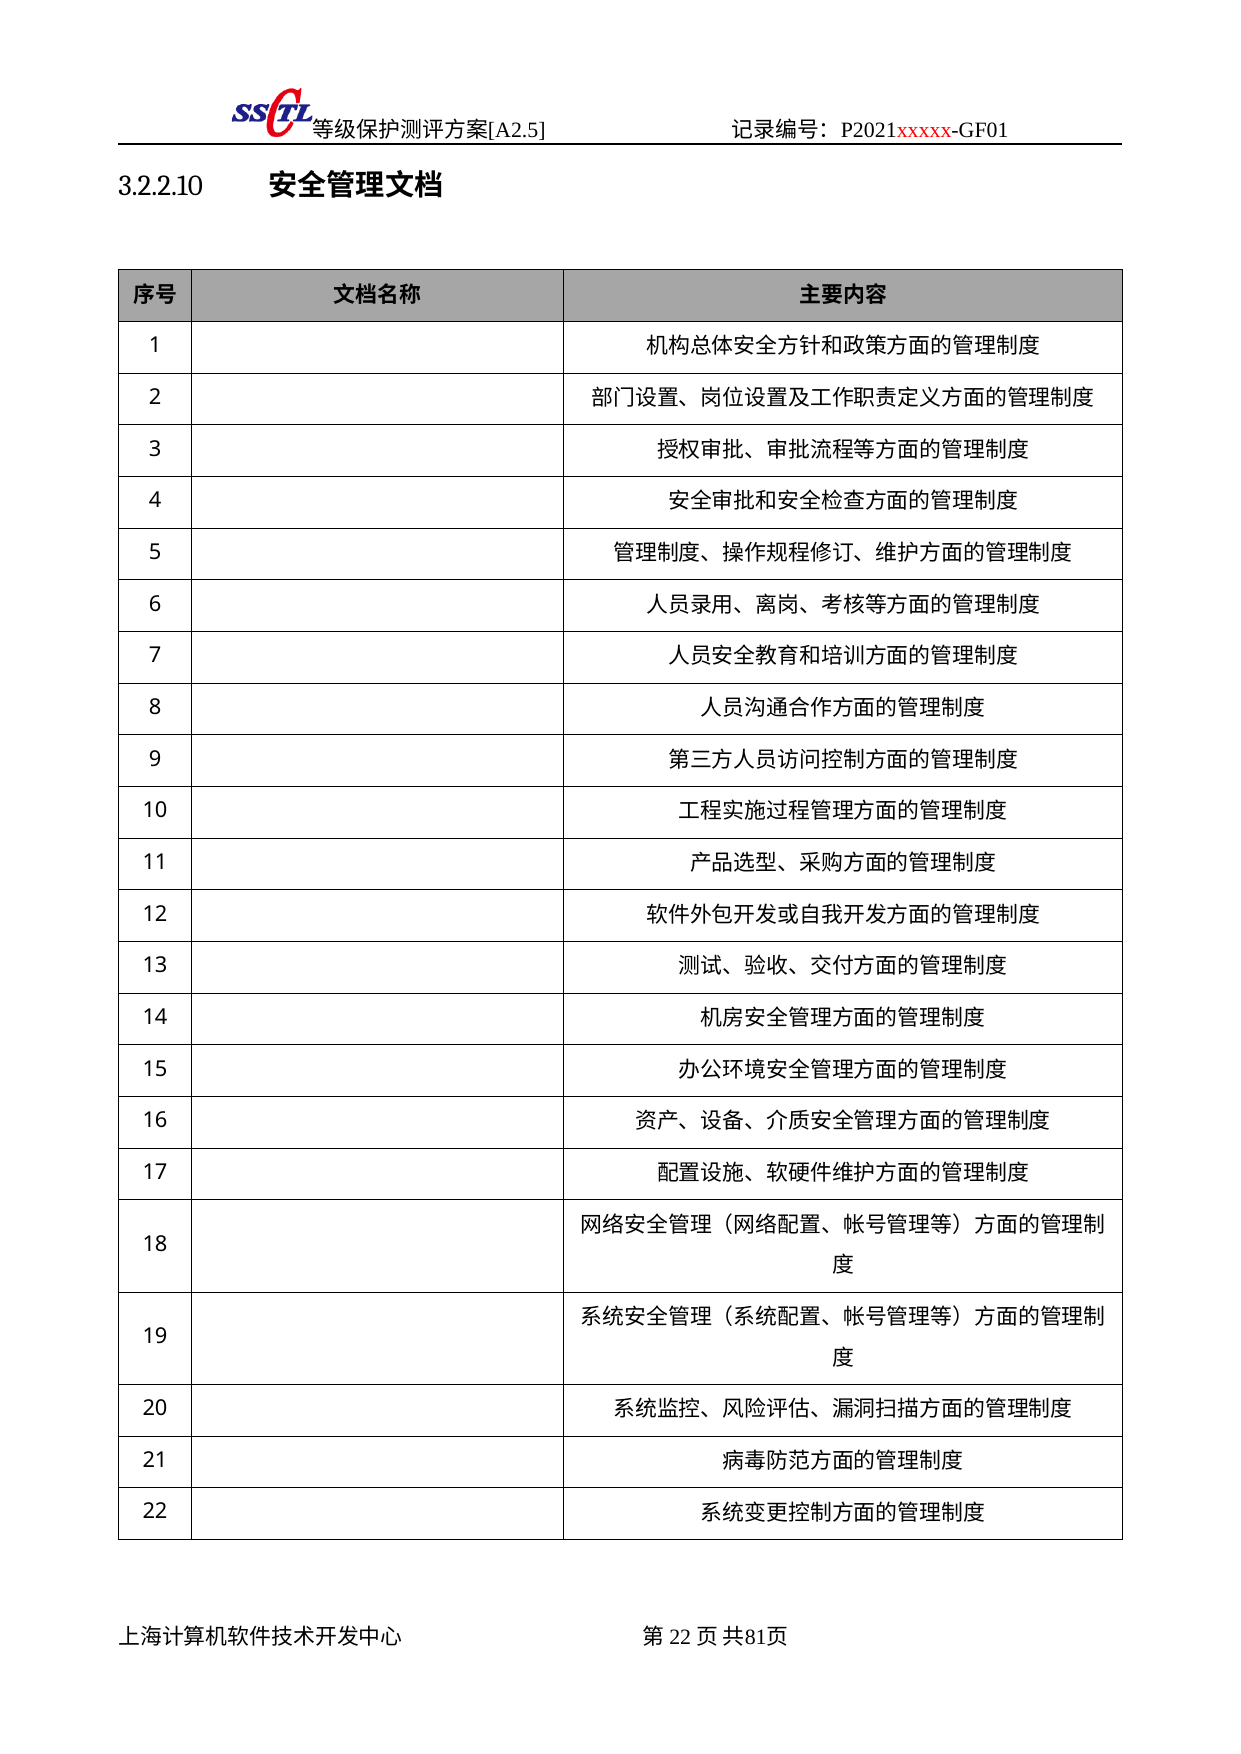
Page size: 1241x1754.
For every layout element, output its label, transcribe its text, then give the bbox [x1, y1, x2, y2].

table_cell [192, 787, 563, 838]
table_cell 测试、验收、交付方面的管理制度 [564, 942, 1122, 993]
table_cell [192, 942, 563, 993]
table_cell [119, 1097, 191, 1148]
table_cell [119, 632, 191, 683]
table_cell [192, 1045, 563, 1096]
table_cell [119, 1045, 191, 1096]
table_cell 软件外包开发或自我开发方面的管理制度 [564, 890, 1122, 941]
table_cell 人员录用、离岗、考核等方面的管理制度 [564, 580, 1122, 631]
subtitle 安全管理文档 [118, 150, 1122, 215]
table_cell 管理制度、操作规程修订、维护方面的管理制度 [564, 529, 1122, 579]
table_cell 部门设置、岗位设置及工作职责定义方面的管理制度 [564, 374, 1122, 424]
table_cell 系统监控、风险评估、漏洞扫描方面的管理制度 [564, 1385, 1122, 1436]
table_cell [119, 1437, 191, 1487]
table_header 序号 [119, 270, 191, 321]
table_cell 病毒防范方面的管理制度 [564, 1437, 1122, 1487]
table_cell [119, 890, 191, 941]
table_cell [192, 1097, 563, 1148]
table_cell [192, 1385, 563, 1436]
table_cell [119, 942, 191, 993]
table_cell 系统安全管理（系统配置、帐号管理等）方面的管理制度 [564, 1293, 1122, 1384]
table_cell [119, 994, 191, 1044]
table_cell [119, 684, 191, 734]
table_cell 第三方人员访问控制方面的管理制度 [564, 735, 1122, 786]
table_cell 机房安全管理方面的管理制度 [564, 994, 1122, 1044]
table_cell [119, 529, 191, 579]
table_cell 授权审批、审批流程等方面的管理制度 [564, 425, 1122, 476]
table_cell [192, 684, 563, 734]
table_cell [119, 1149, 191, 1199]
table_cell [192, 425, 563, 476]
table_cell [192, 735, 563, 786]
table_header 文档名称 [192, 270, 563, 321]
table_cell [119, 425, 191, 476]
table_cell [192, 1149, 563, 1199]
table_cell 配置设施、软硬件维护方面的管理制度 [564, 1149, 1122, 1199]
table_header 主要内容 [564, 270, 1122, 321]
table_cell [192, 477, 563, 528]
table_cell 安全审批和安全检查方面的管理制度 [564, 477, 1122, 528]
table_cell [192, 1200, 563, 1292]
table_cell [192, 374, 563, 424]
table_cell [192, 1488, 563, 1539]
table_cell [119, 374, 191, 424]
table_cell 资产、设备、介质安全管理方面的管理制度 [564, 1097, 1122, 1148]
table_cell [192, 632, 563, 683]
table_cell [119, 1385, 191, 1436]
table_cell [119, 1293, 191, 1384]
table_cell [119, 477, 191, 528]
table_cell 工程实施过程管理方面的管理制度 [564, 787, 1122, 838]
table_cell 办公环境安全管理方面的管理制度 [564, 1045, 1122, 1096]
table_cell [119, 735, 191, 786]
table_cell [192, 529, 563, 579]
table_cell [119, 787, 191, 838]
table_cell [192, 994, 563, 1044]
table_cell [192, 1437, 563, 1487]
table_cell 系统变更控制方面的管理制度 [564, 1488, 1122, 1539]
table_cell 网络安全管理（网络配置、帐号管理等）方面的管理制度 [564, 1200, 1122, 1292]
table_cell 人员沟通合作方面的管理制度 [564, 684, 1122, 734]
picture [231, 88, 313, 137]
table_cell 机构总体安全方针和政策方面的管理制度 [564, 322, 1122, 373]
table_cell 产品选型、采购方面的管理制度 [564, 839, 1122, 889]
table_cell [192, 890, 563, 941]
table_cell [192, 1293, 563, 1384]
table_cell [192, 839, 563, 889]
table_cell [192, 580, 563, 631]
table_cell [119, 839, 191, 889]
table_cell [119, 580, 191, 631]
table_cell [119, 322, 191, 373]
table_cell [119, 1200, 191, 1292]
table_cell 人员安全教育和培训方面的管理制度 [564, 632, 1122, 683]
table_cell [192, 322, 563, 373]
table_cell [119, 1488, 191, 1539]
